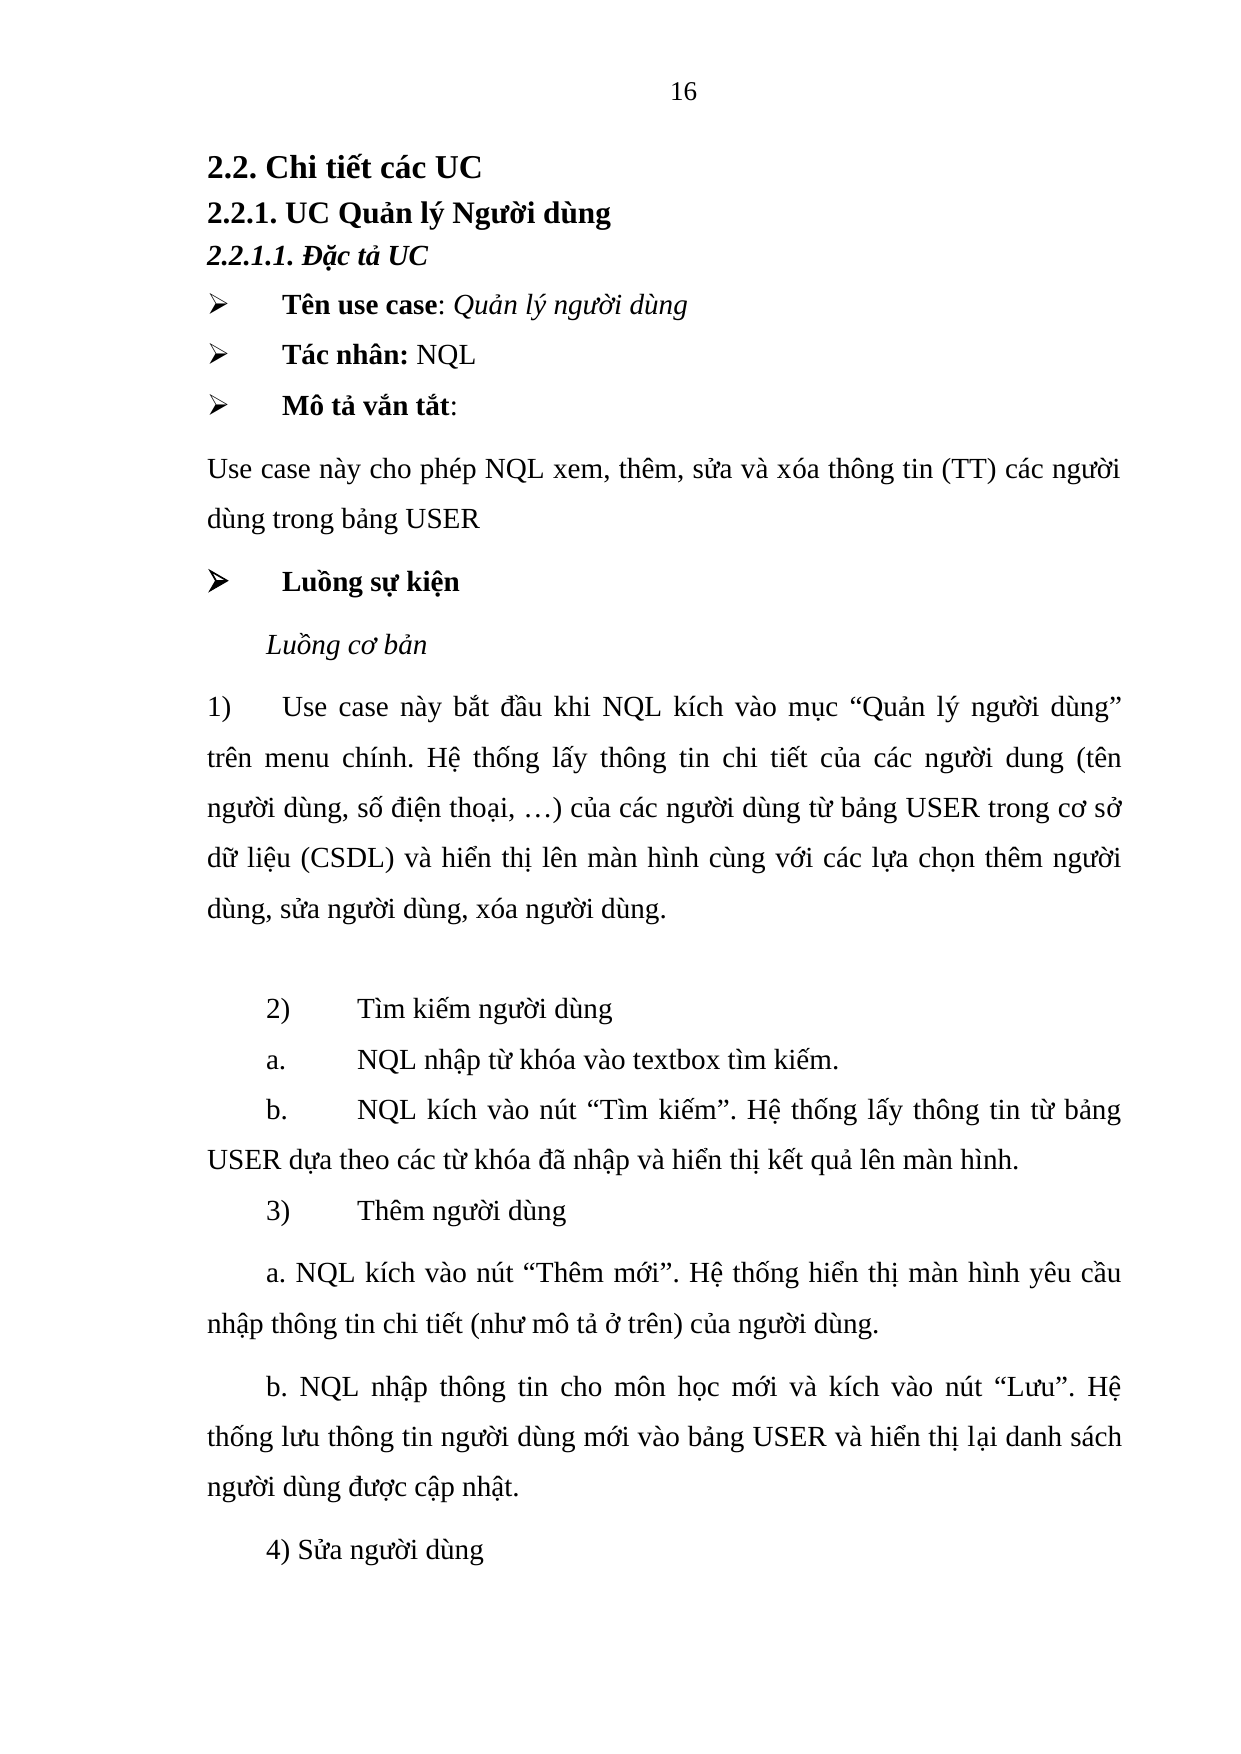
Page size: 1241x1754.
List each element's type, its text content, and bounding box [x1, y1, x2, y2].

list Thêm người dùng [207, 1193, 1122, 1226]
text Luồng cơ bản [207, 627, 1122, 660]
list Tác nhân: NQL [207, 337, 1122, 371]
text 4) Sửa người dùng [207, 1532, 1122, 1566]
list Use case này bắt đầu khi NQL kích vào mục “Quản lý người dùng” trên menu chính. Hệ thống lấy thông tin chi tiết của các người dung (tên người dùng, số điện thoại, …) của các người dùng từ bảng USER trong cơ sở dữ liệu (CSDL) và hiển thị lên màn hình cùng với các lựa chọn thêm người dùng, sửa người dùng, xóa người dùng. [207, 689, 1122, 924]
list Luồng sự kiện [207, 564, 1122, 597]
list Mô tả vắn tắt: [207, 388, 1122, 421]
text a. NQL kích vào nút “Thêm mới”. Hệ thống hiển thị màn hình yêu cầu nhập thông tin chi tiết (như mô tả ở trên) của người dùng. [207, 1256, 1122, 1339]
list Tên use case: Quản lý người dùng [207, 287, 1122, 321]
subtitle 2.2. Chi tiết các UC [207, 148, 1122, 186]
list NQL kích vào nút “Tìm kiếm”. Hệ thống lấy thông tin từ bảng USER dựa theo các từ khóa đã nhập và hiển thị kết quả lên màn hình. [207, 1092, 1122, 1176]
list Tìm kiếm người dùng [207, 991, 1122, 1025]
list NQL nhập từ khóa vào textbox tìm kiếm. [207, 1042, 1122, 1075]
subtitle 2.2.1.1. Đặc tả UC [207, 238, 1122, 271]
subtitle 2.2.1. UC Quản lý Người dùng [207, 194, 1122, 230]
text Use case này cho phép NQL xem, thêm, sửa và xóa thông tin (TT) các người dùng trong bảng USER [207, 451, 1122, 534]
text b. NQL nhập thông tin cho môn học mới và kích vào nút “Lưu”. Hệ thống lưu thông tin người dùng mới vào bảng USER và hiển thị lại danh sách người dùng được cập nhật. [207, 1369, 1122, 1503]
